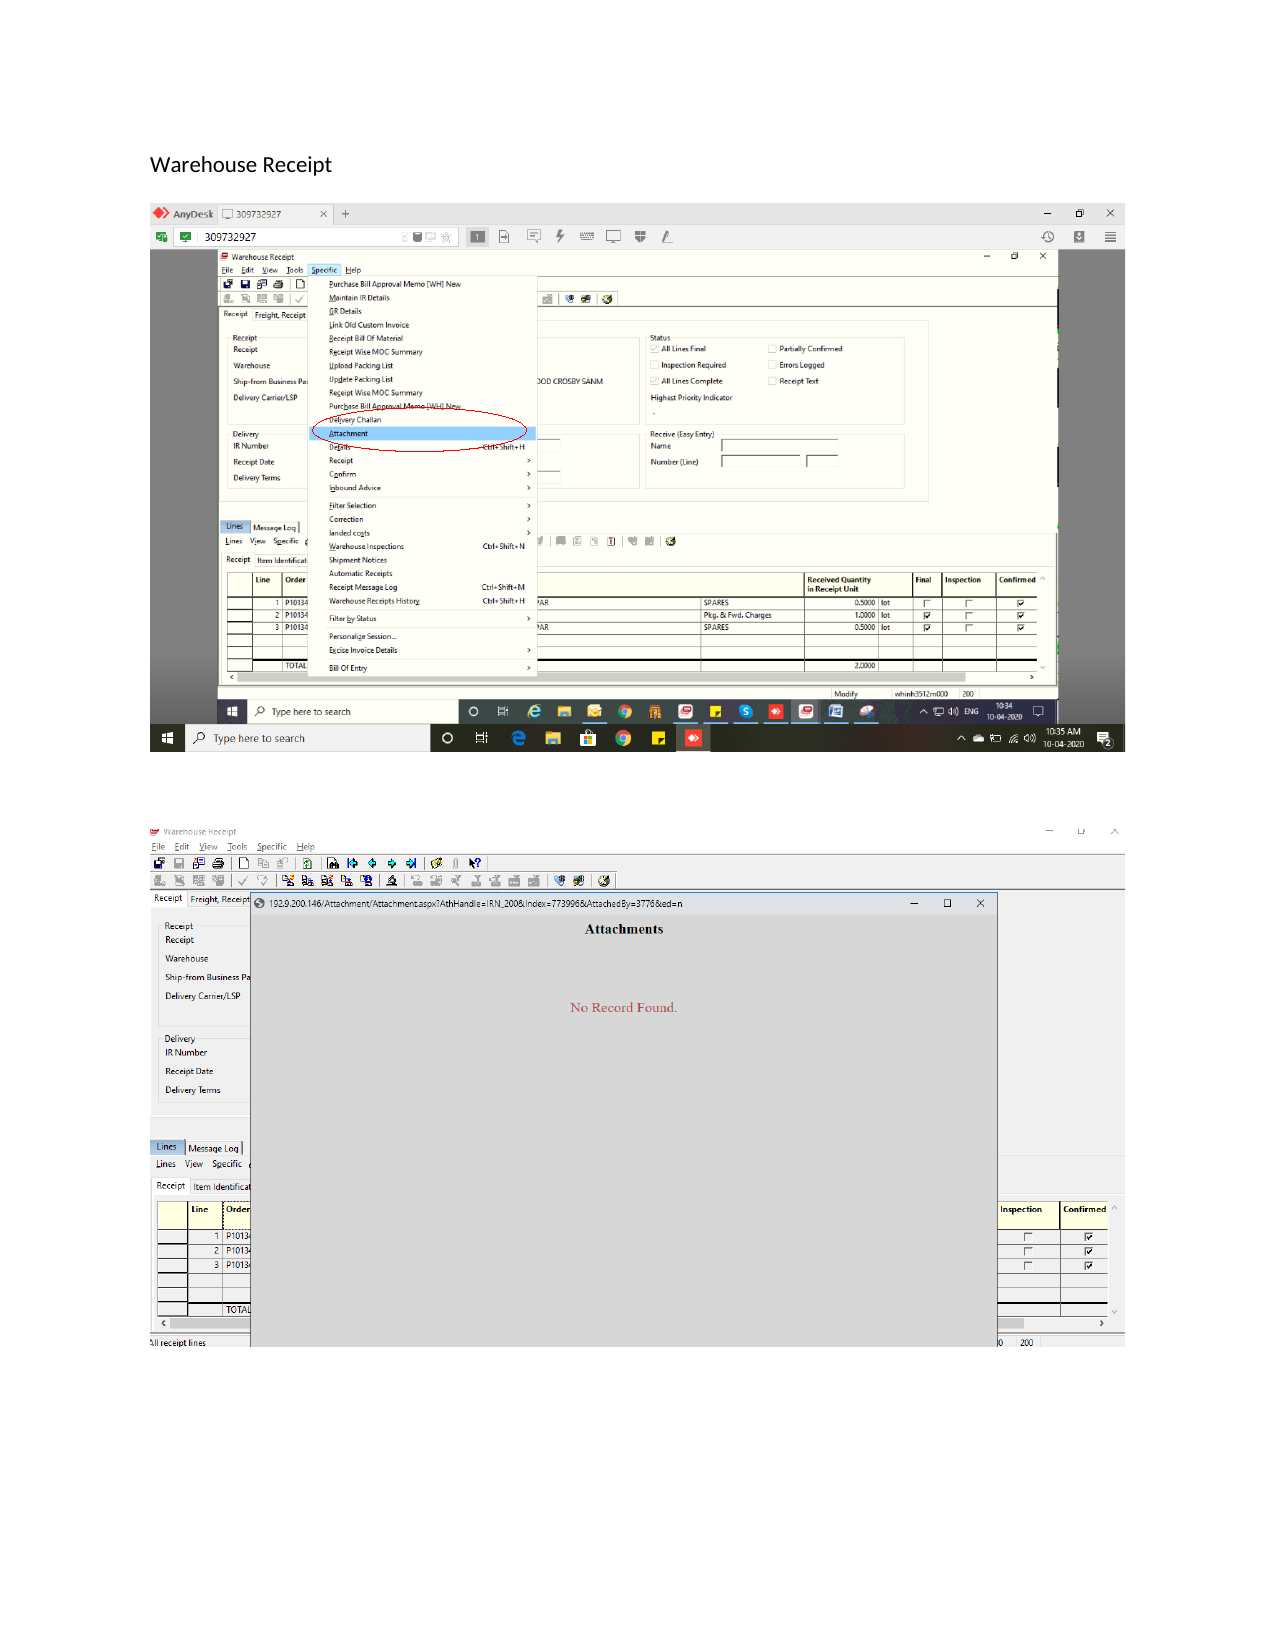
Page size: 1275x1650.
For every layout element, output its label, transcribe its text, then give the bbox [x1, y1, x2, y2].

picture [150, 829, 1125, 1347]
text Warehouse Receipt [150, 150, 1125, 178]
picture [150, 203, 1125, 752]
